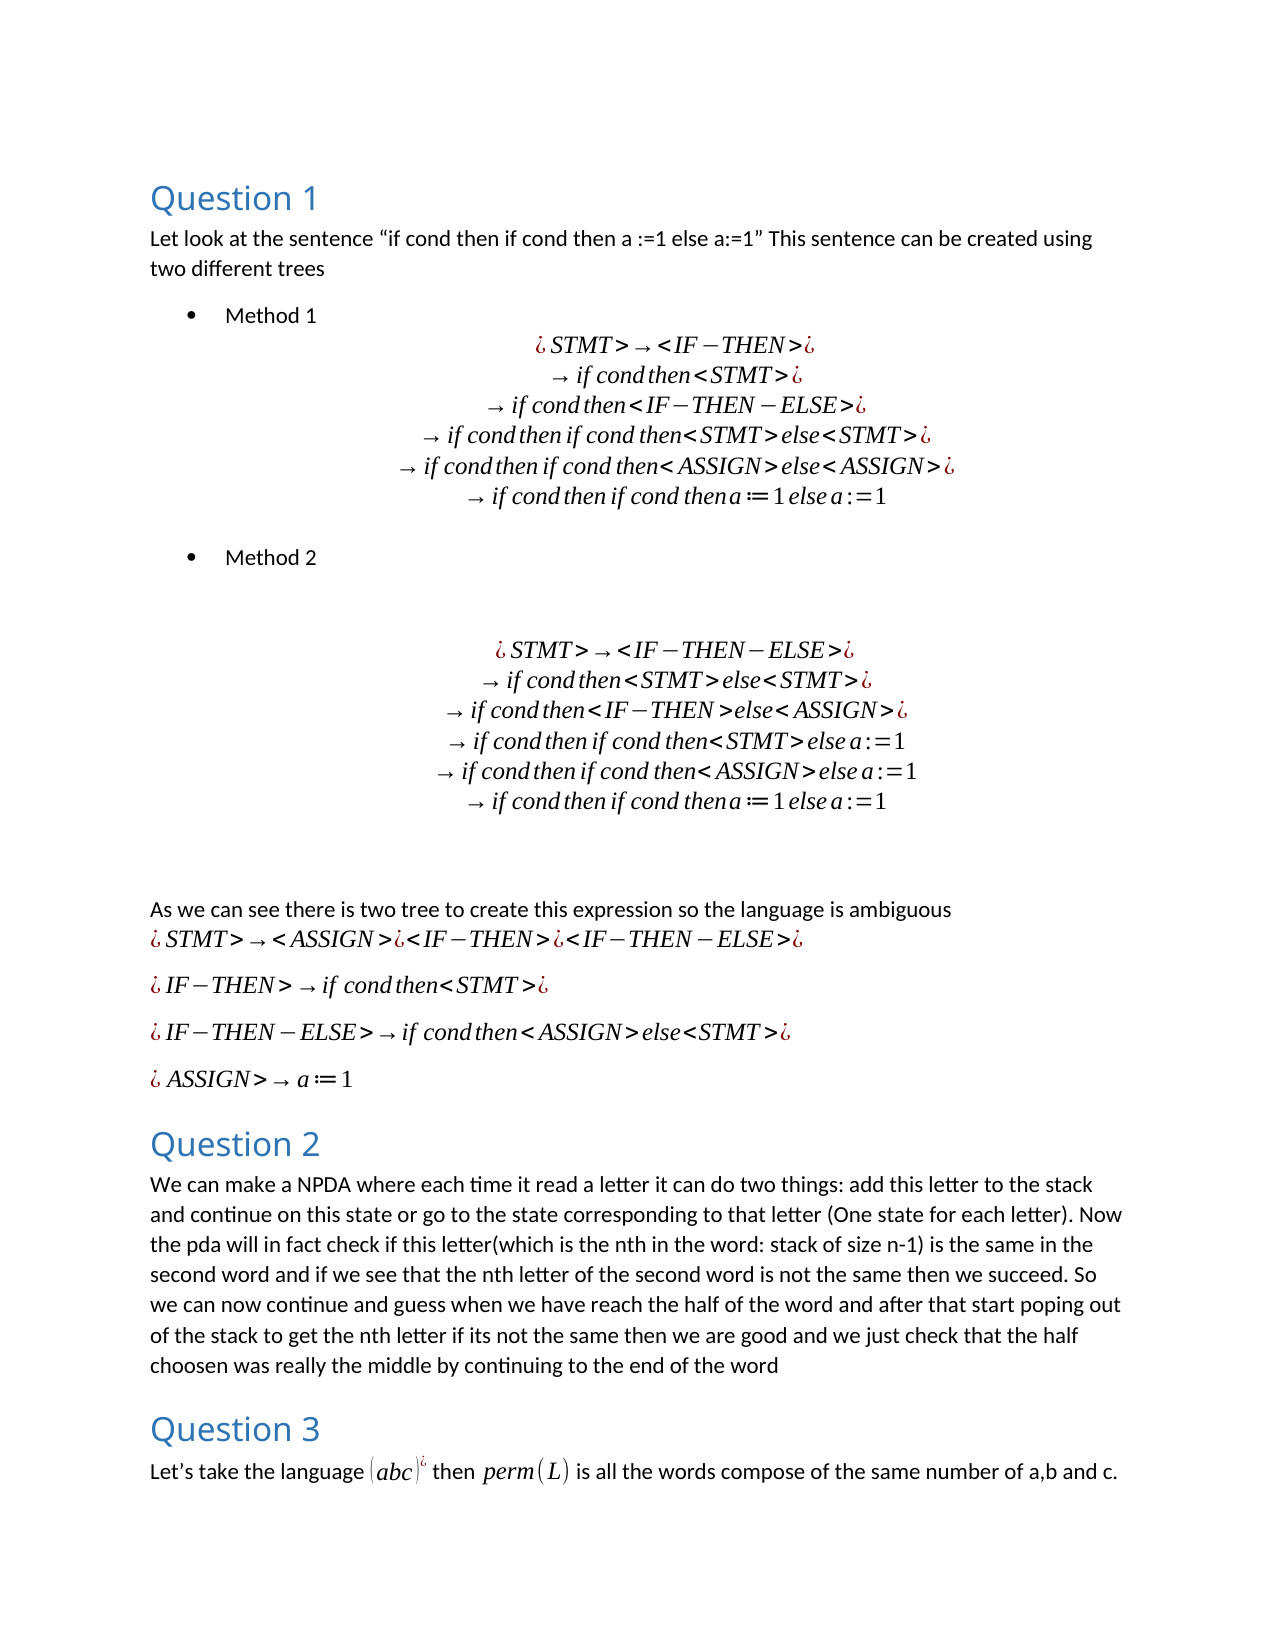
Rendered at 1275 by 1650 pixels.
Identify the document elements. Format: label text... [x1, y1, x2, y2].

subtitle Question 3 [150, 1406, 1125, 1452]
text As we can see there is two tree to create this expression so the language is ambiguous [150, 895, 1125, 953]
text Let’s take the language then is all the words compose of the same number of a,b and c. [150, 1455, 1125, 1486]
text Let look at the sentence “if cond then if cond then a :=1 else a:=1” This sentence can be created using two different trees [150, 224, 1125, 282]
list Method 1 [187, 301, 1125, 329]
subtitle Question 2 [150, 1121, 1125, 1166]
list Method 2 [187, 543, 1125, 571]
subtitle Question 1 [150, 175, 1125, 220]
